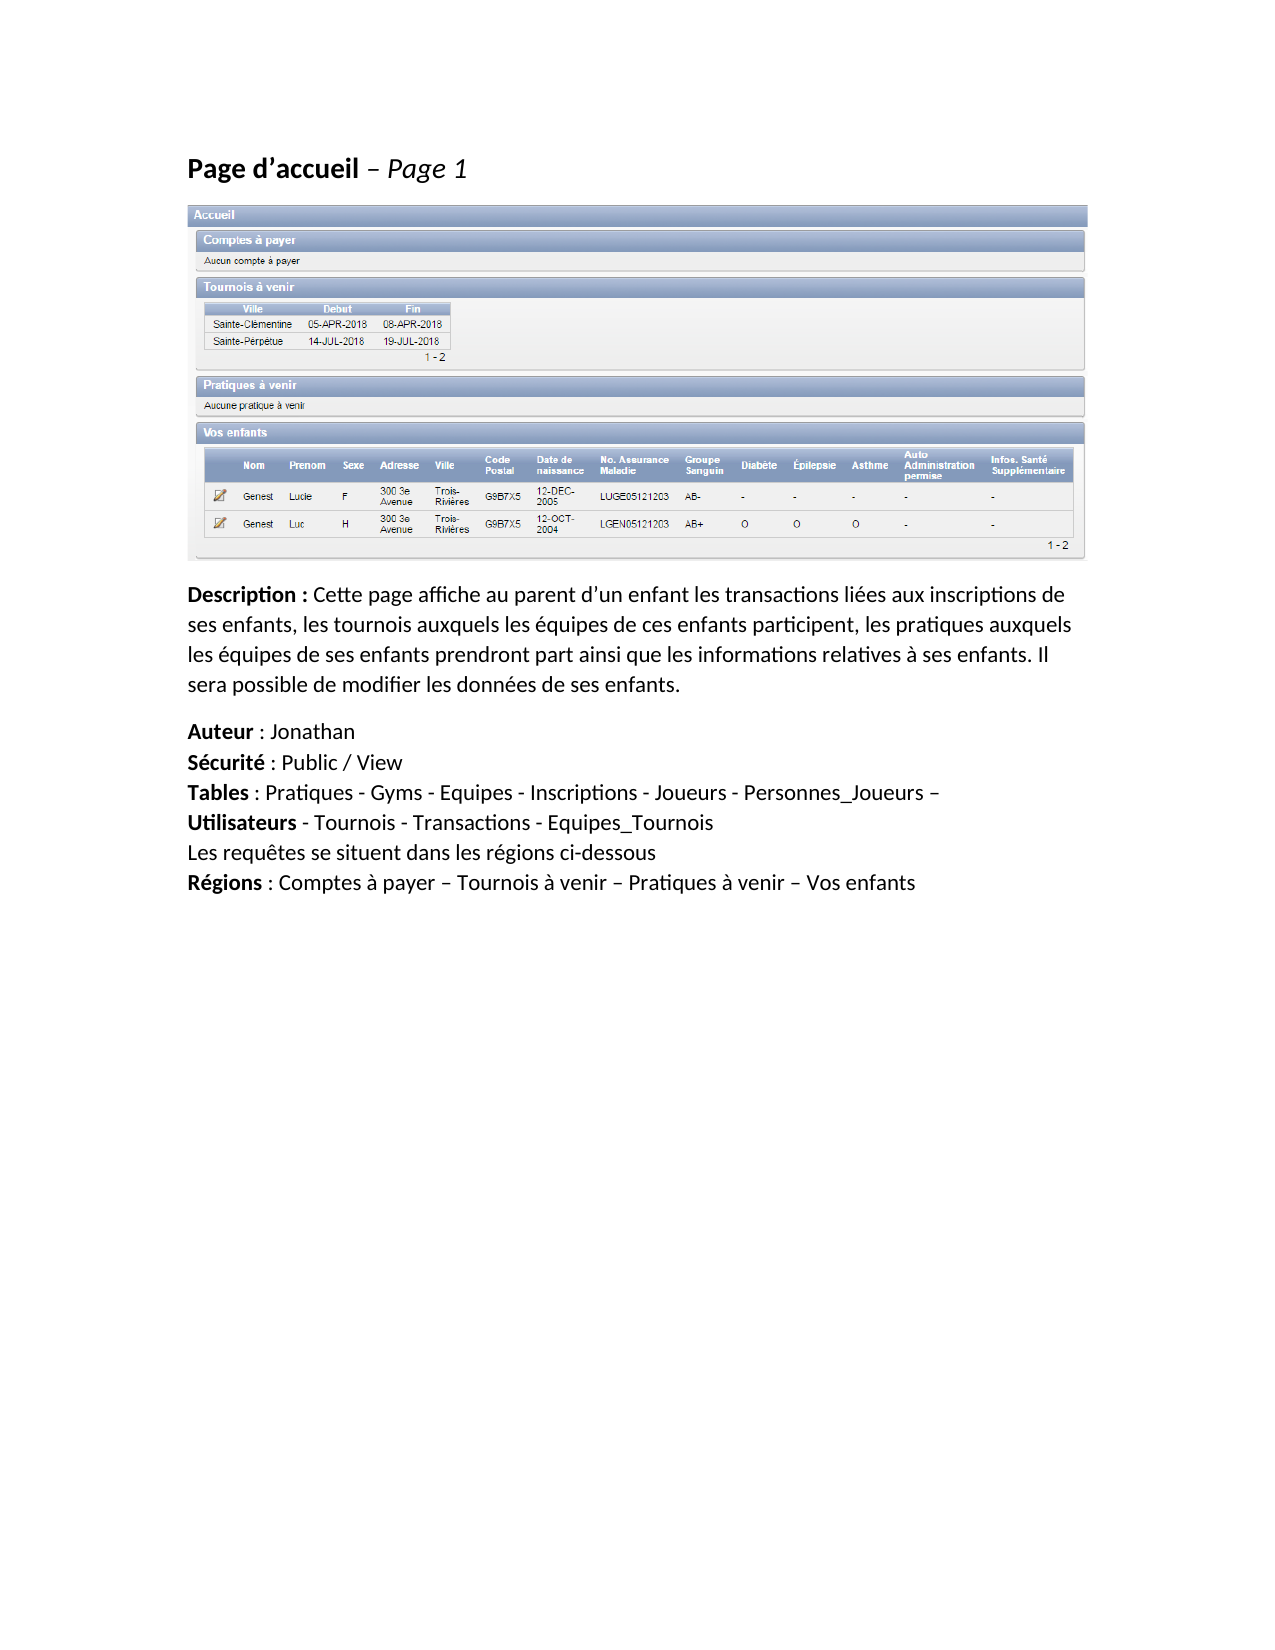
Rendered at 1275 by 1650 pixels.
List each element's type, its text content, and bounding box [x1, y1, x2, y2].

text Sécurité : Public / View [187, 748, 1087, 776]
text Description : Cette page affiche au parent d’un enfant les transactions liées aux inscriptions de ses enfants, les tournois auxquels les équipes de ces enfants participent, les pratiques auxquels les équipes de ses enfants prendront part ainsi que les informations relatives à ses enfants. Il sera possible de modifier les données de ses enfants. [187, 580, 1087, 698]
text Page d’accueil – Page 1 [187, 150, 1087, 186]
picture [187, 205, 1088, 561]
text Tables : Pratiques - Gyms - Equipes - Inscriptions - Joueurs - Personnes_Joueurs – [187, 778, 1087, 806]
text Utilisateurs - Tournois - Transactions - Equipes_Tournois [187, 808, 1087, 836]
text Auteur : Jonathan [187, 717, 1087, 745]
text Régions : Comptes à payer – Tournois à venir – Pratiques à venir – Vos enfants [187, 868, 1087, 896]
text Les requêtes se situent dans les régions ci-dessous [187, 838, 1087, 866]
